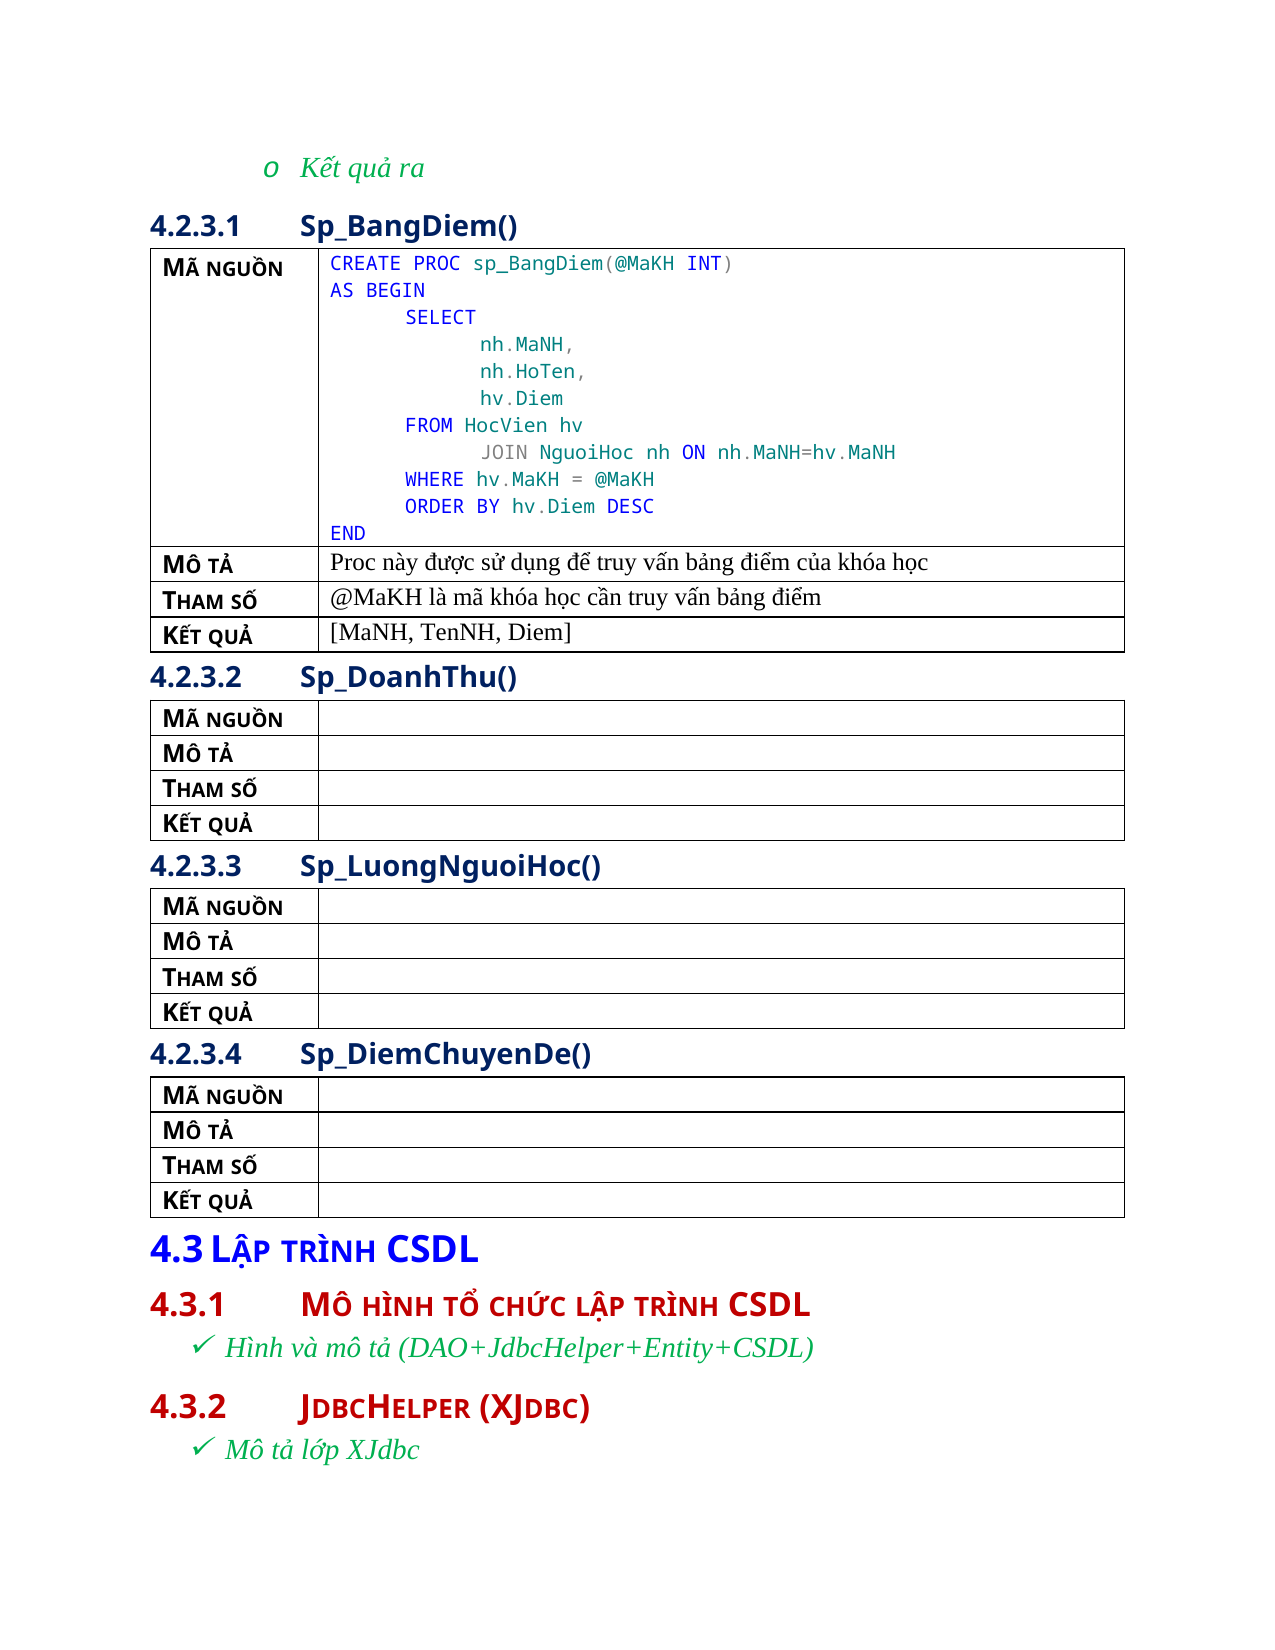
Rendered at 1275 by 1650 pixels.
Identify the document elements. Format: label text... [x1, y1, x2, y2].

table_cell Kết quả [151, 994, 318, 1028]
table_cell Tham số [151, 1148, 318, 1182]
subtitle Sp_LuongNguoiHoc() [150, 845, 1125, 885]
table_cell Kết quả [151, 1183, 318, 1217]
table_cell Tham số [151, 959, 318, 993]
subtitle Sp_BangDiem() [150, 206, 1125, 245]
subtitle Sp_DoanhThu() [150, 657, 1125, 696]
table_header Mã nguồn [151, 249, 318, 546]
table_cell [319, 806, 1124, 840]
subtitle Mô hình tổ chức lập trình CSDL [150, 1281, 1125, 1327]
table_cell [319, 771, 1124, 805]
table_cell Tham số [151, 771, 318, 805]
list Kết quả ra [262, 150, 1125, 186]
table_header [319, 701, 1124, 734]
list Hình và mô tả (DAO+JdbcHelper+Entity+CSDL) [187, 1330, 1125, 1364]
table_cell [319, 959, 1124, 993]
table_header Mã nguồn [151, 1078, 318, 1111]
table_cell Mô tả [151, 1113, 318, 1147]
table_cell Tham số [151, 582, 318, 616]
subtitle JdbcHelper (XJdbc) [150, 1383, 1125, 1428]
table_header CREATE PROC sp_BangDiem(@MaKH INT) AS BEGIN SELECT nh.MaNH, nh.HoTen, hv.Diem FROM HocVien hv JOIN NguoiHoc nh ON nh.MaNH=hv.MaNH WHERE hv.MaKH = @MaKH ORDER BY hv.Diem DESC END [319, 249, 1124, 546]
table_cell [319, 1113, 1124, 1147]
table_cell Mô tả [151, 736, 318, 770]
table_cell [319, 1183, 1124, 1217]
subtitle Lập trình CSDL [150, 1222, 1125, 1273]
table_header [319, 1078, 1124, 1111]
table_cell Mô tả [151, 547, 318, 581]
subtitle Sp_DiemChuyenDe() [150, 1033, 1125, 1073]
table_cell [319, 994, 1124, 1028]
table_header Mã nguồn [151, 889, 318, 923]
table_cell Kết quả [151, 618, 318, 651]
table_header [319, 889, 1124, 923]
list Mô tả lớp XJdbc [187, 1432, 1125, 1466]
table_cell Proc này được sử dụng để truy vấn bảng điểm của khóa học [319, 547, 1124, 581]
table_header Mã nguồn [151, 701, 318, 734]
table_cell Mô tả [151, 924, 318, 958]
table_cell [319, 736, 1124, 770]
table_cell @MaKH là mã khóa học cần truy vấn bảng điểm [319, 582, 1124, 616]
table_cell Kết quả [151, 806, 318, 840]
table_cell [MaNH, TenNH, Diem] [319, 618, 1124, 651]
table_cell [319, 1148, 1124, 1182]
table_cell [319, 924, 1124, 958]
